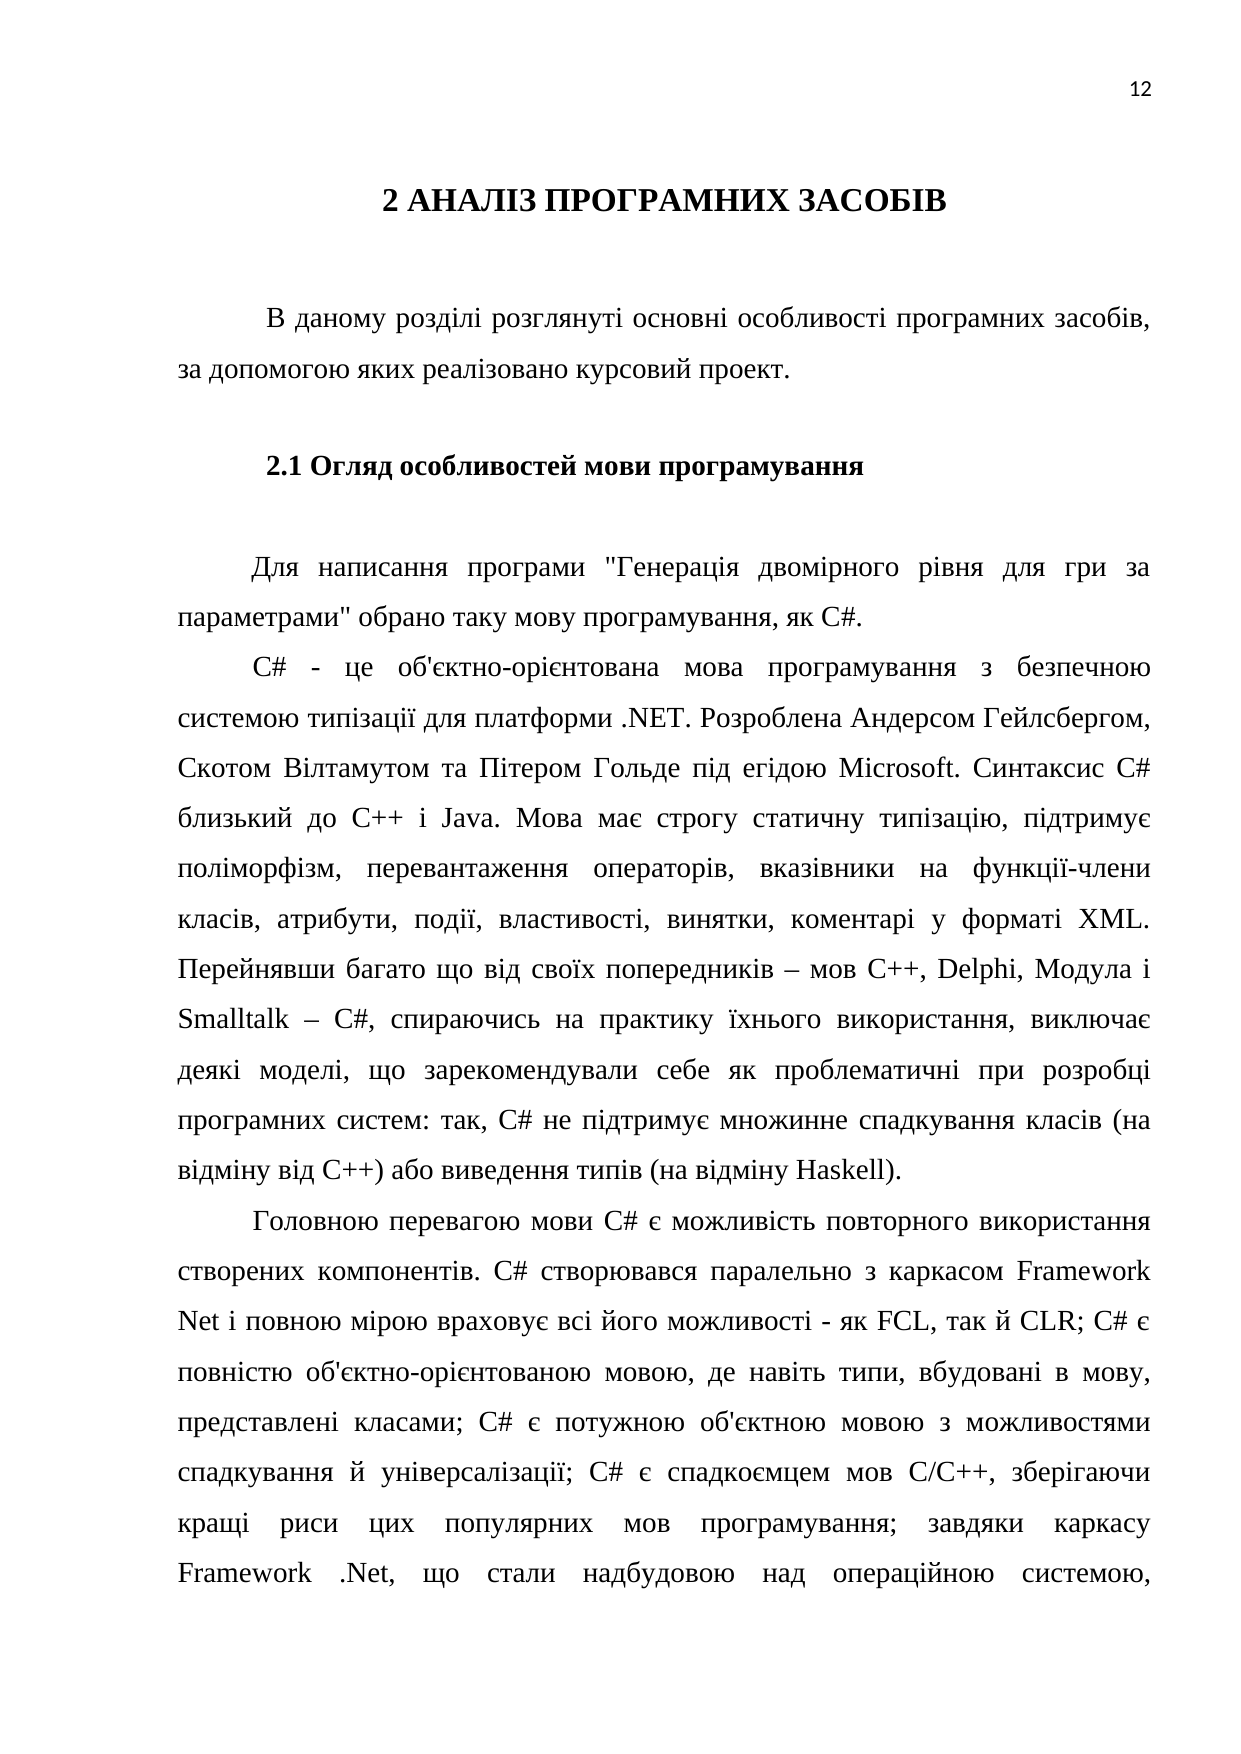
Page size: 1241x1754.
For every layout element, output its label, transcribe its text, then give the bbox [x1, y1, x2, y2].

text C# - це об'єктно-орієнтована мова програмування з безпечною системою типізації для платформи .NET. Розроблена Андерсом Гейлсбергом, Скотом Вілтамутом та Пітером Гольде під егідою Microsoft. Синтаксис C# близький до С++ і Java. Мова має строгу статичну типізацію, підтримує поліморфізм, перевантаження операторів, вказівники на функції-члени класів, атрибути, події, властивості, винятки, коментарі у форматі XML. Перейнявши багато що від своїх попередників – мов С++, Delphi, Модула і Smalltalk – С#, спираючись на практику їхнього використання, виключає деякі моделі, що зарекомендували себе як проблематичні при розробці програмних систем: так, C# не підтримує множинне спадкування класів (на відміну від C++) або виведення типів (на відміну Haskell). [177, 649, 1152, 1186]
text В даному розділі розглянуті основні особливості програмних засобів, за допомогою яких реалізовано курсовий проект. [177, 301, 1152, 384]
text Для написання програми "Генерація двомірного рівня для гри за параметрами" обрано таку мову програмування, як С#. [177, 549, 1152, 633]
title 2.1 Огляд особливостей мови програмування [177, 448, 1152, 482]
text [177, 1203, 1152, 1588]
title 2 Аналіз програмних засобів [177, 181, 1152, 219]
